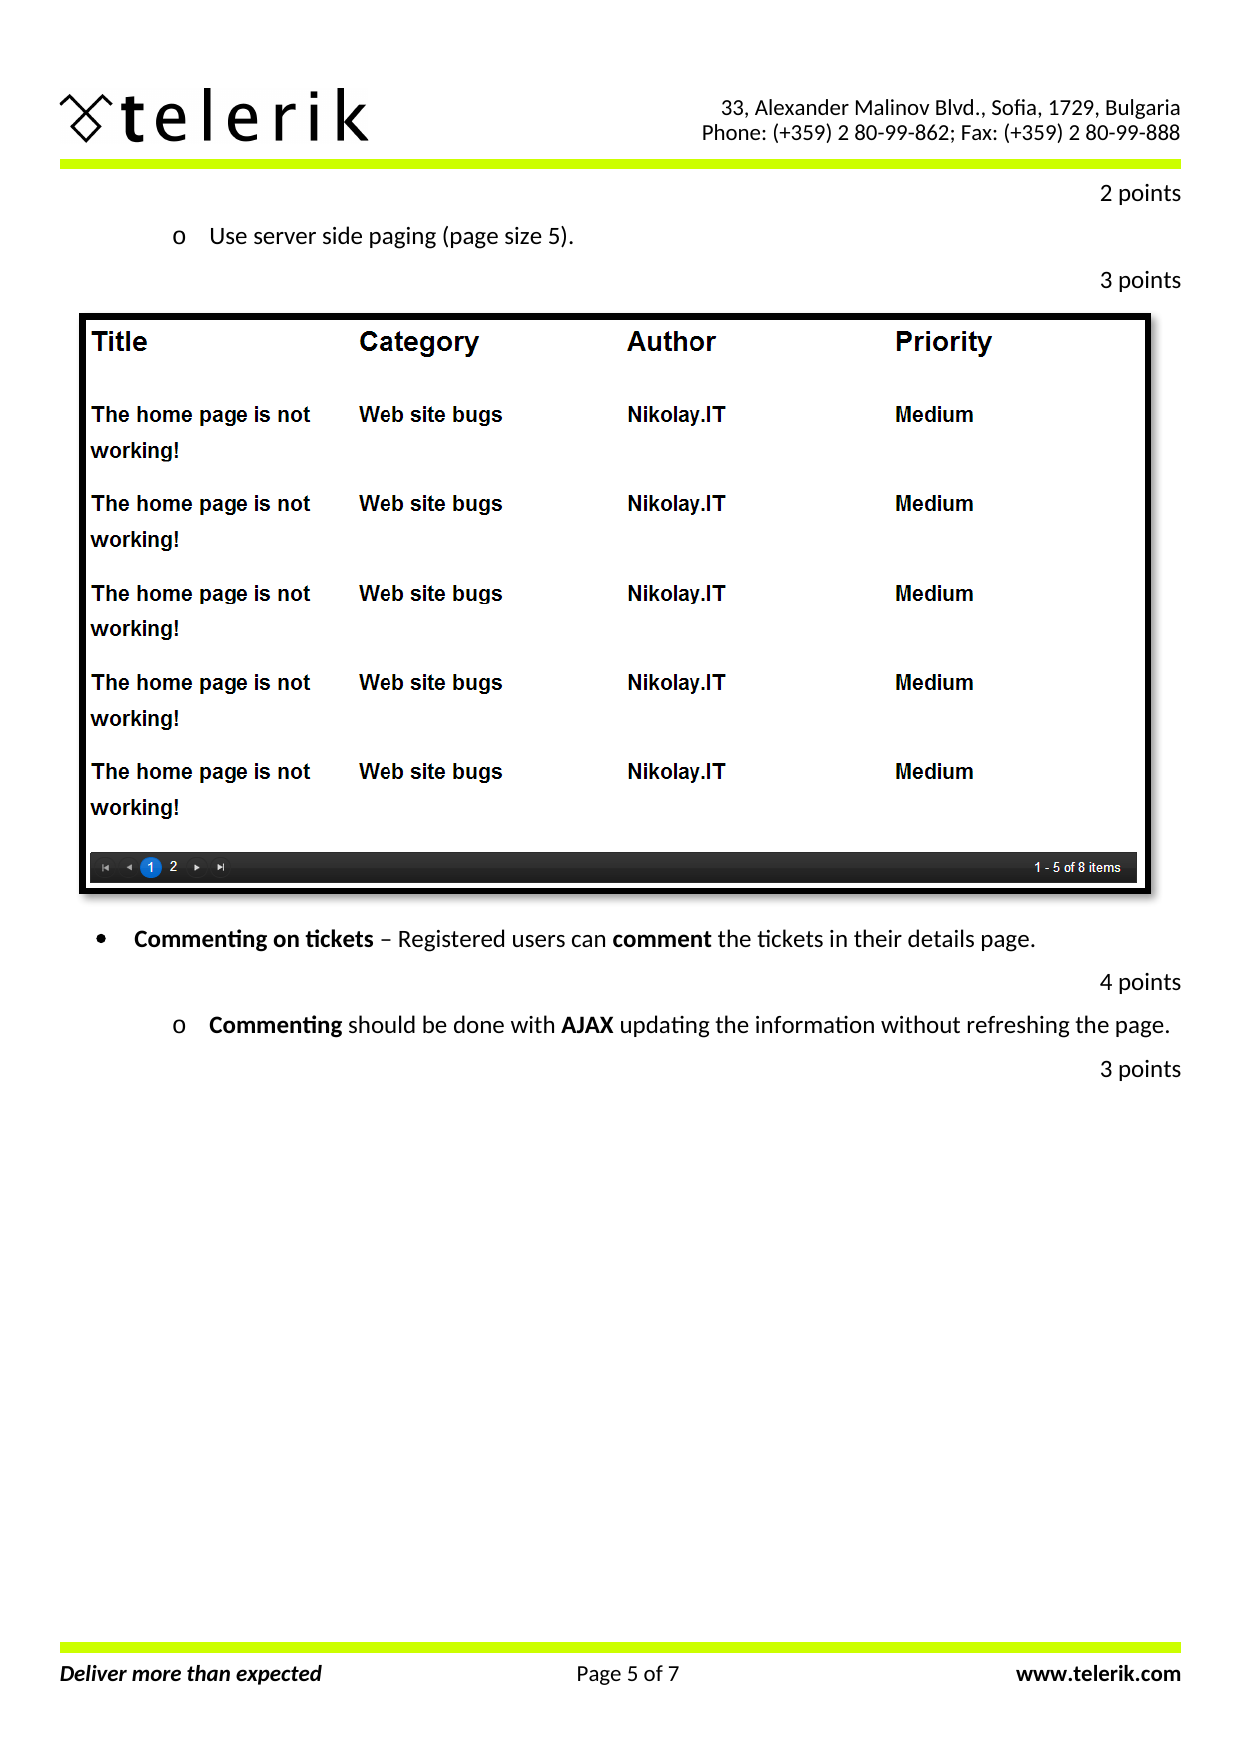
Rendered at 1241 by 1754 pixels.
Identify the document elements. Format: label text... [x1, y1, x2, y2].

text 3 points [59, 1053, 1181, 1084]
list Commenting should be done with AJAX updating the information without refreshing the page. [172, 1009, 1181, 1041]
text 2 points [97, 177, 1181, 207]
list Use server side paging (page size 5). [172, 220, 1181, 252]
picture [86, 320, 1145, 888]
list Commenting on tickets – Registered users can comment the tickets in their details page. [97, 923, 1181, 953]
list 4 points [134, 966, 1181, 996]
picture [59, 88, 369, 144]
text 3 points [97, 264, 1181, 294]
